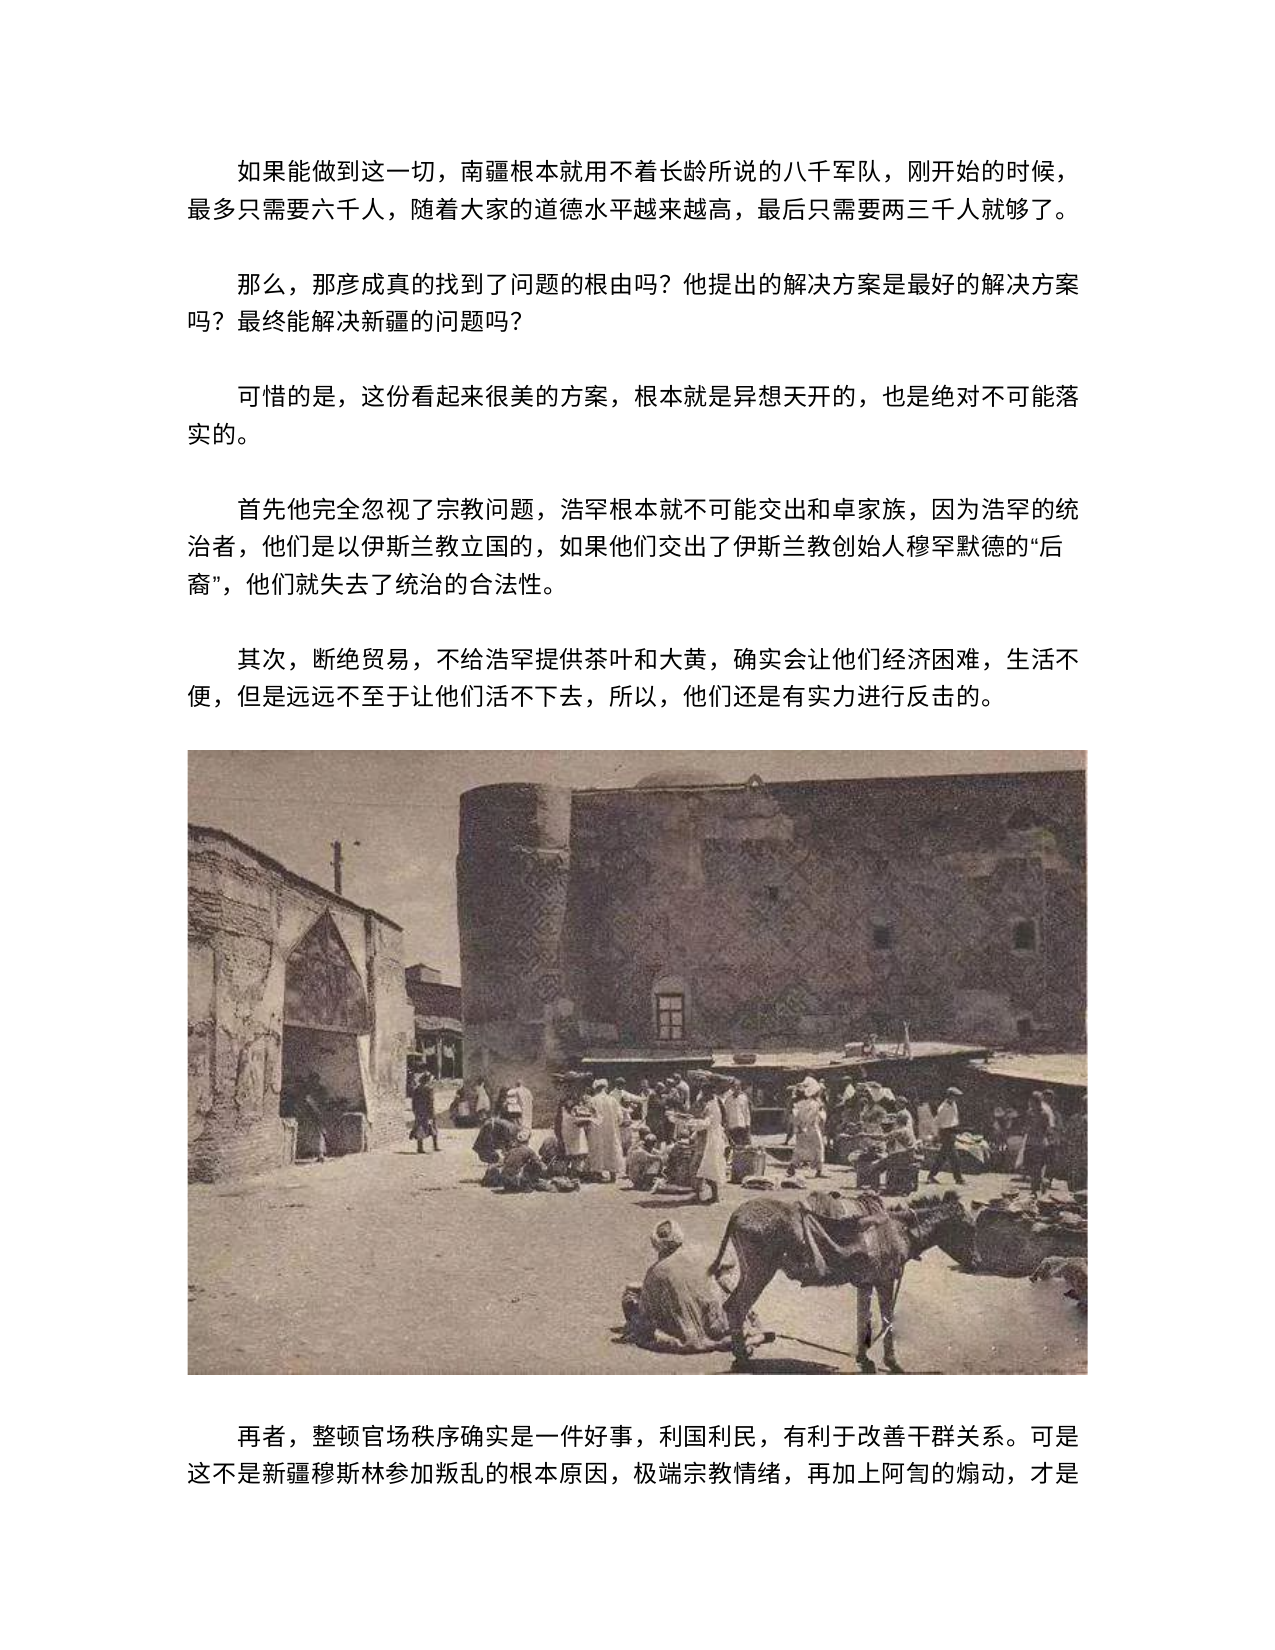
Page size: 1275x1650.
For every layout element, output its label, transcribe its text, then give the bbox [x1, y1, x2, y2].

text 其次，断绝贸易，不给浩罕提供茶叶和大黄，确实会让他们经济困难，生活不便，但是远远不至于让他们活不下去，所以，他们还是有实力进行反击的。 [187, 637, 1087, 712]
text 如果能做到这一切，南疆根本就用不着长龄所说的八千军队，刚开始的时候，最多只需要六千人，随着大家的道德水平越来越高，最后只需要两三千人就够了。 [187, 150, 1087, 225]
text 那么，那彦成真的找到了问题的根由吗？他提出的解决方案是最好的解决方案吗？最终能解决新疆的问题吗？ [187, 262, 1087, 337]
text 首先他完全忽视了宗教问题，浩罕根本就不可能交出和卓家族，因为浩罕的统治者，他们是以伊斯兰教立国的，如果他们交出了伊斯兰教创始人穆罕默德的“后裔”，他们就失去了统治的合法性。 [187, 487, 1087, 600]
text 可惜的是，这份看起来很美的方案，根本就是异想天开的，也是绝对不可能落实的。 [187, 375, 1087, 450]
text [187, 1414, 1087, 1489]
picture [187, 750, 1088, 1375]
